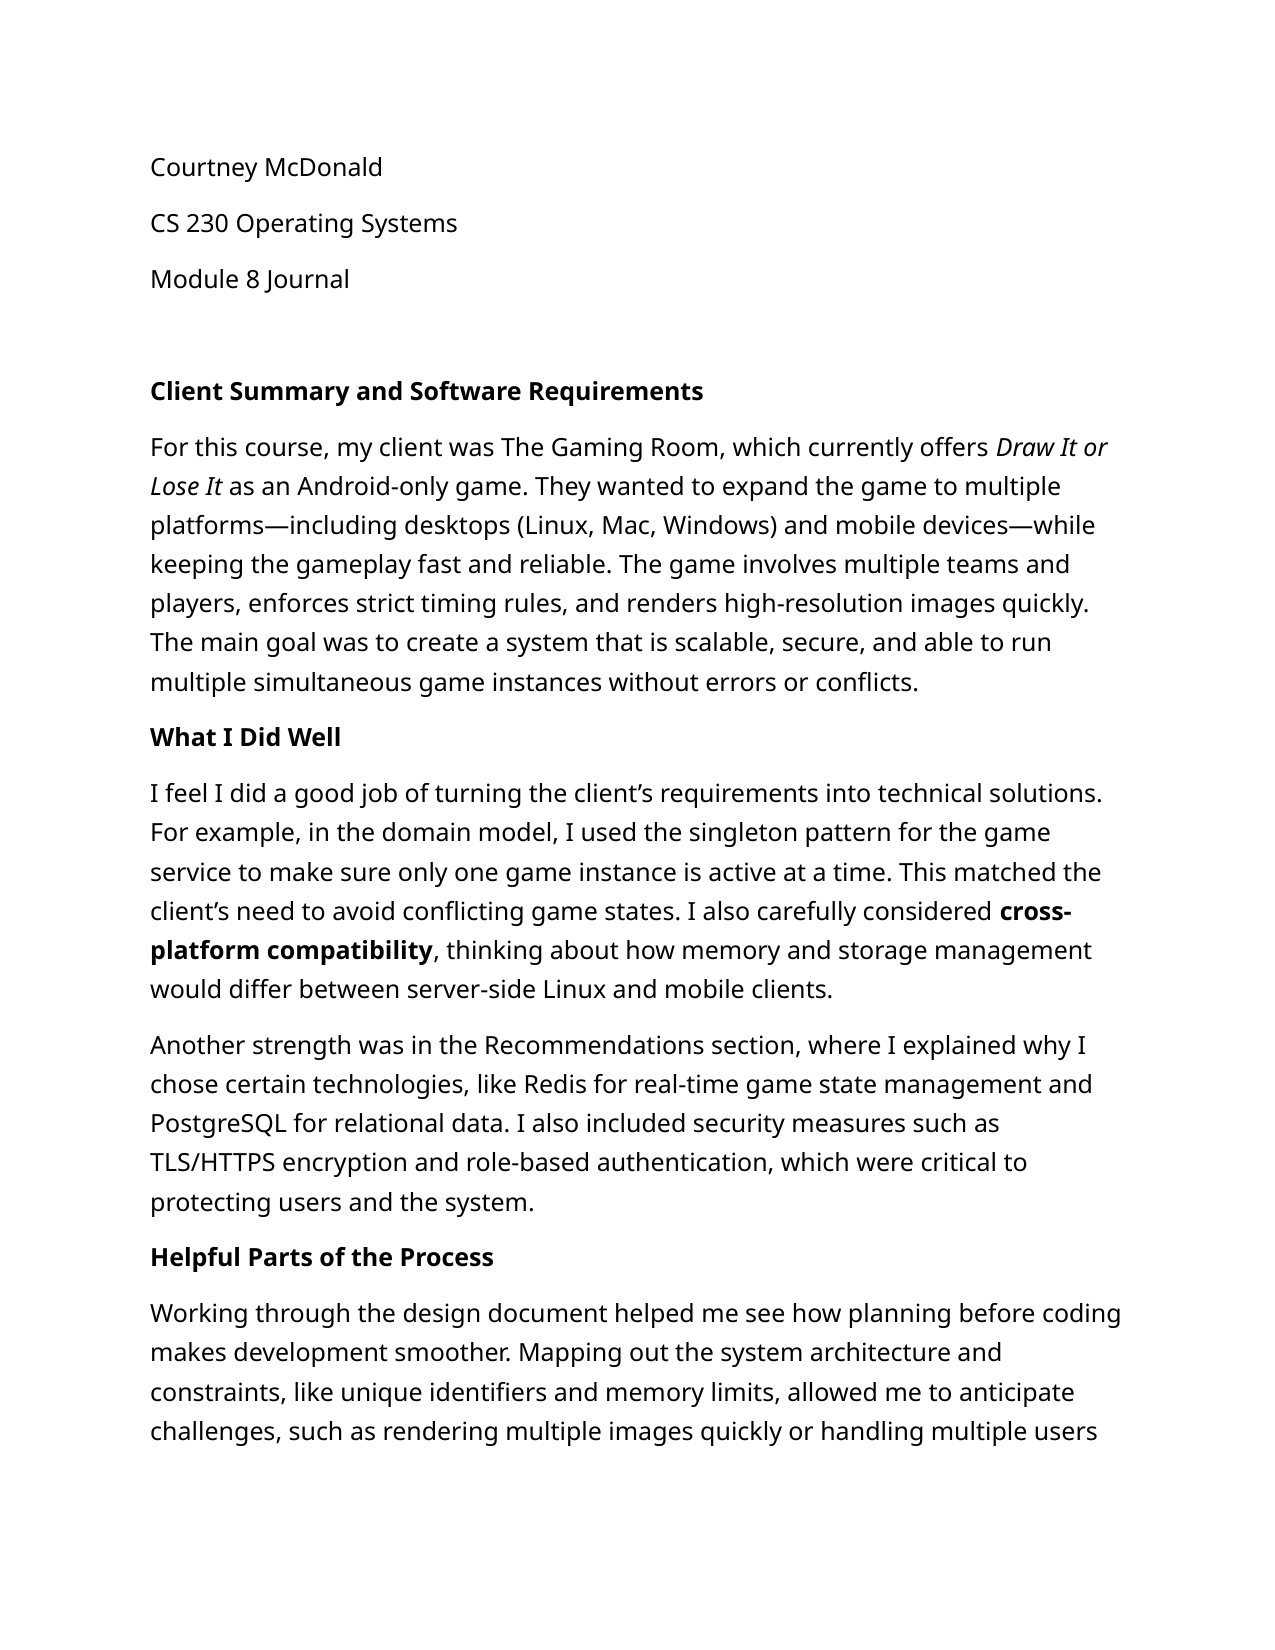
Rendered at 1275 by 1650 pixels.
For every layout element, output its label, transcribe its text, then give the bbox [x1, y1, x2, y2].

text Module 8 Journal [150, 262, 1125, 296]
text Courtney McDonald [150, 150, 1125, 184]
text What I Did Well [150, 720, 1125, 754]
text For this course, my client was The Gaming Room, which currently offers Draw It or Lose It as an Android-only game. They wanted to expand the game to multiple platforms—including desktops (Linux, Mac, Windows) and mobile devices—while keeping the gameplay fast and reliable. The game involves multiple teams and players, enforces strict timing rules, and renders high-resolution images quickly. The main goal was to create a system that is scalable, secure, and able to run multiple simultaneous game instances without errors or conflicts. [150, 429, 1125, 698]
text Client Summary and Software Requirements [150, 373, 1125, 407]
text Another strength was in the Recommendations section, where I explained why I chose certain technologies, like Redis for real-time game state management and PostgreSQL for relational data. I also included security measures such as TLS/HTTPS encryption and role-based authentication, which were critical to protecting users and the system. [150, 1027, 1125, 1218]
text CS 230 Operating Systems [150, 206, 1125, 240]
text Helpful Parts of the Process [150, 1240, 1125, 1274]
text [150, 1296, 1125, 1447]
text I feel I did a good job of turning the client’s requirements into technical solutions. For example, in the domain model, I used the singleton pattern for the game service to make sure only one game instance is active at a time. This matched the client’s need to avoid conflicting game states. I also carefully considered cross-platform compatibility, thinking about how memory and storage management would differ between server-side Linux and mobile clients. [150, 776, 1125, 1006]
